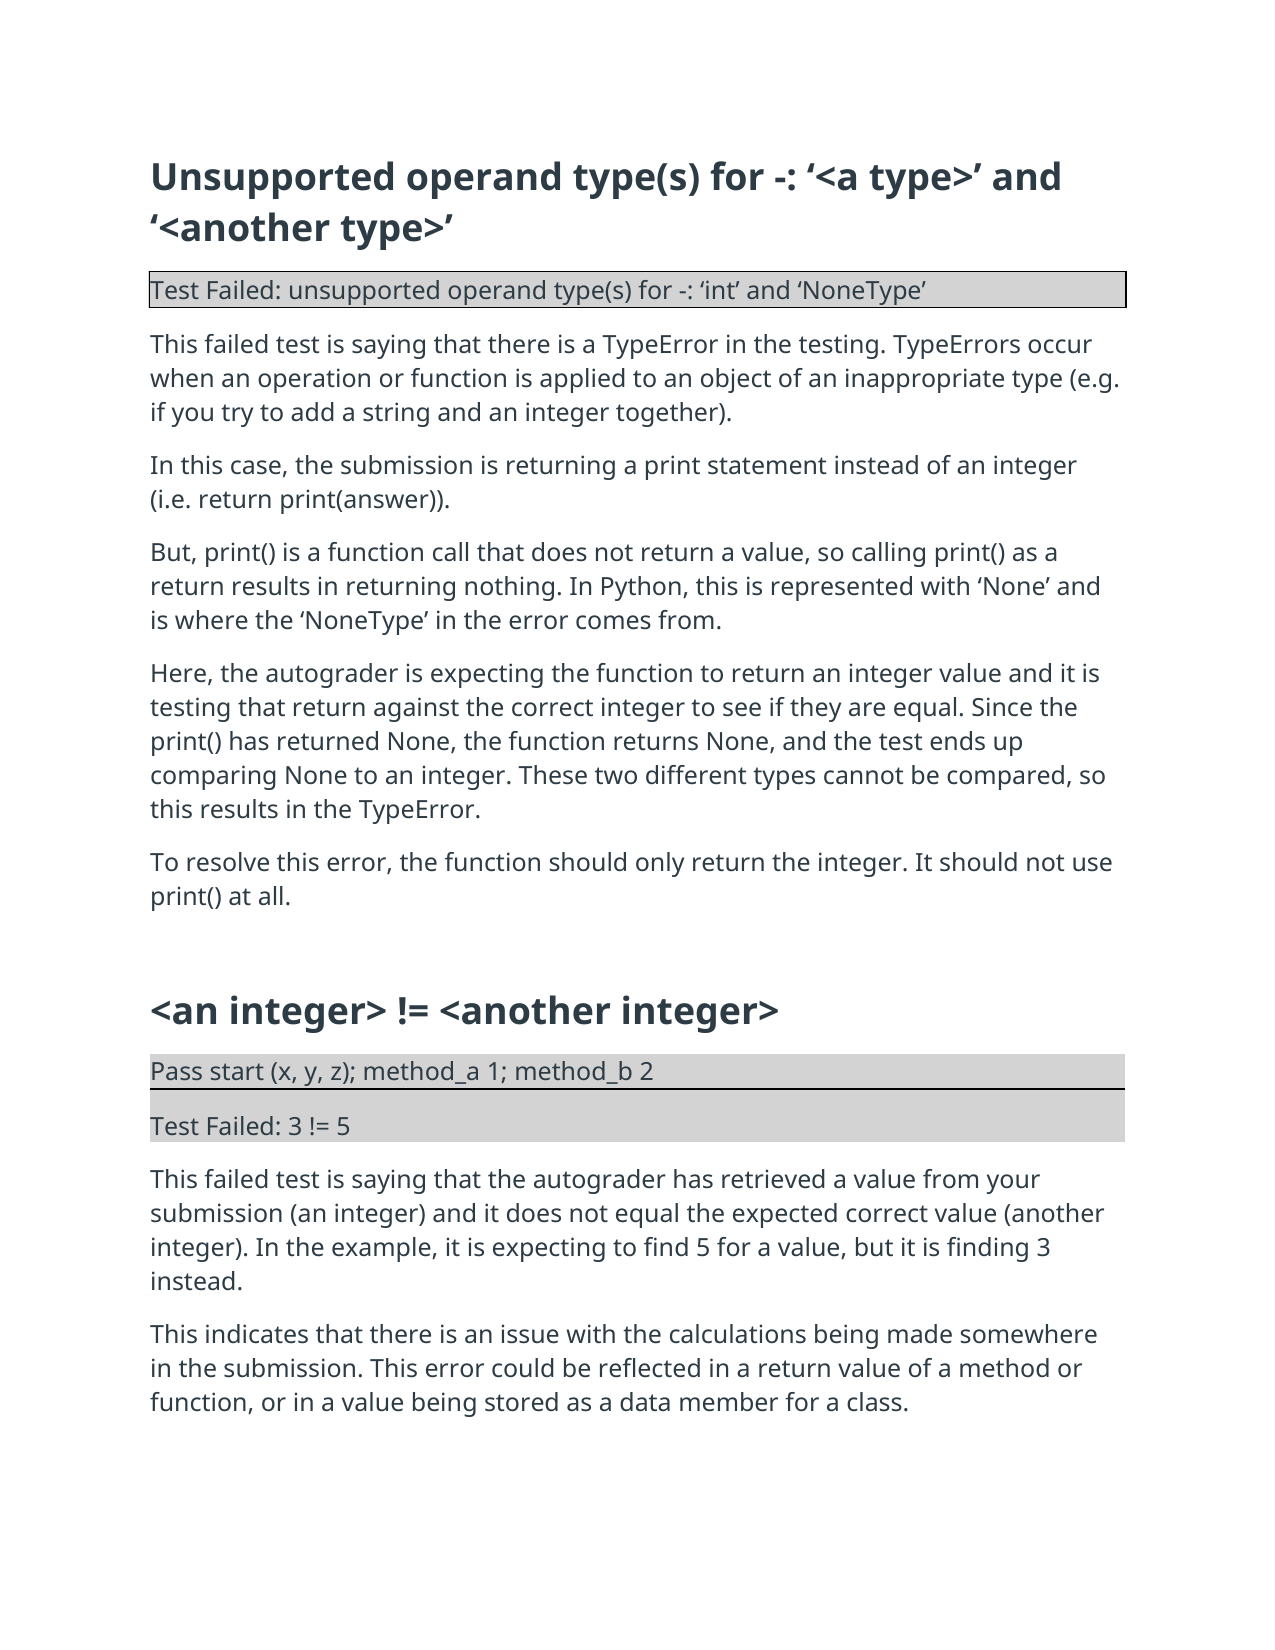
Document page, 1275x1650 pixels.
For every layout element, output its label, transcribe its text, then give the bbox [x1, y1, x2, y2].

text This failed test is saying that there is a TypeError in the testing. TypeErrors occur when an operation or function is applied to an object of an inappropriate type (e.g. if you try to add a string and an integer together). [150, 327, 1125, 429]
text In this case, the submission is returning a print statement instead of an integer (i.e. return print(answer)). [150, 448, 1125, 516]
text This indicates that there is an issue with the calculations being made somewhere in the submission. This error could be reflected in a return value of a method or function, or in a value being stored as a data member for a class. [150, 1316, 1125, 1418]
text To resolve this error, the function should only return the integer. It should not use print() at all. [150, 844, 1125, 913]
subtitle Unsupported operand type(s) for -: ‘<a type>’ and ‘<another type>’ [150, 150, 1125, 252]
text Test Failed: 3 != 5 [150, 1108, 1125, 1142]
text Here, the autograder is expecting the function to return an integer value and it is testing that return against the correct integer to see if they are equal. Since the print() has returned None, the function returns None, and the test ends up comparing None to an integer. These two different types cannot be compared, so this results in the TypeError. [150, 656, 1125, 826]
text But, print() is a function call that does not return a value, so calling print() as a return results in returning nothing. In Python, this is represented with ‘None’ and is where the ‘NoneType’ in the error comes from. [150, 534, 1125, 637]
text Pass start (x, y, z); method_a 1; method_b 2 [150, 1054, 1125, 1088]
text Test Failed: unsupported operand type(s) for -: ‘int’ and ‘NoneType’ [150, 272, 1125, 307]
text This failed test is saying that the autograder has retrieved a value from your submission (an integer) and it does not equal the expected correct value (another integer). In the example, it is expecting to find 5 for a value, but it is finding 3 instead. [150, 1161, 1125, 1297]
subtitle <an integer> != <another integer> [150, 984, 1125, 1035]
